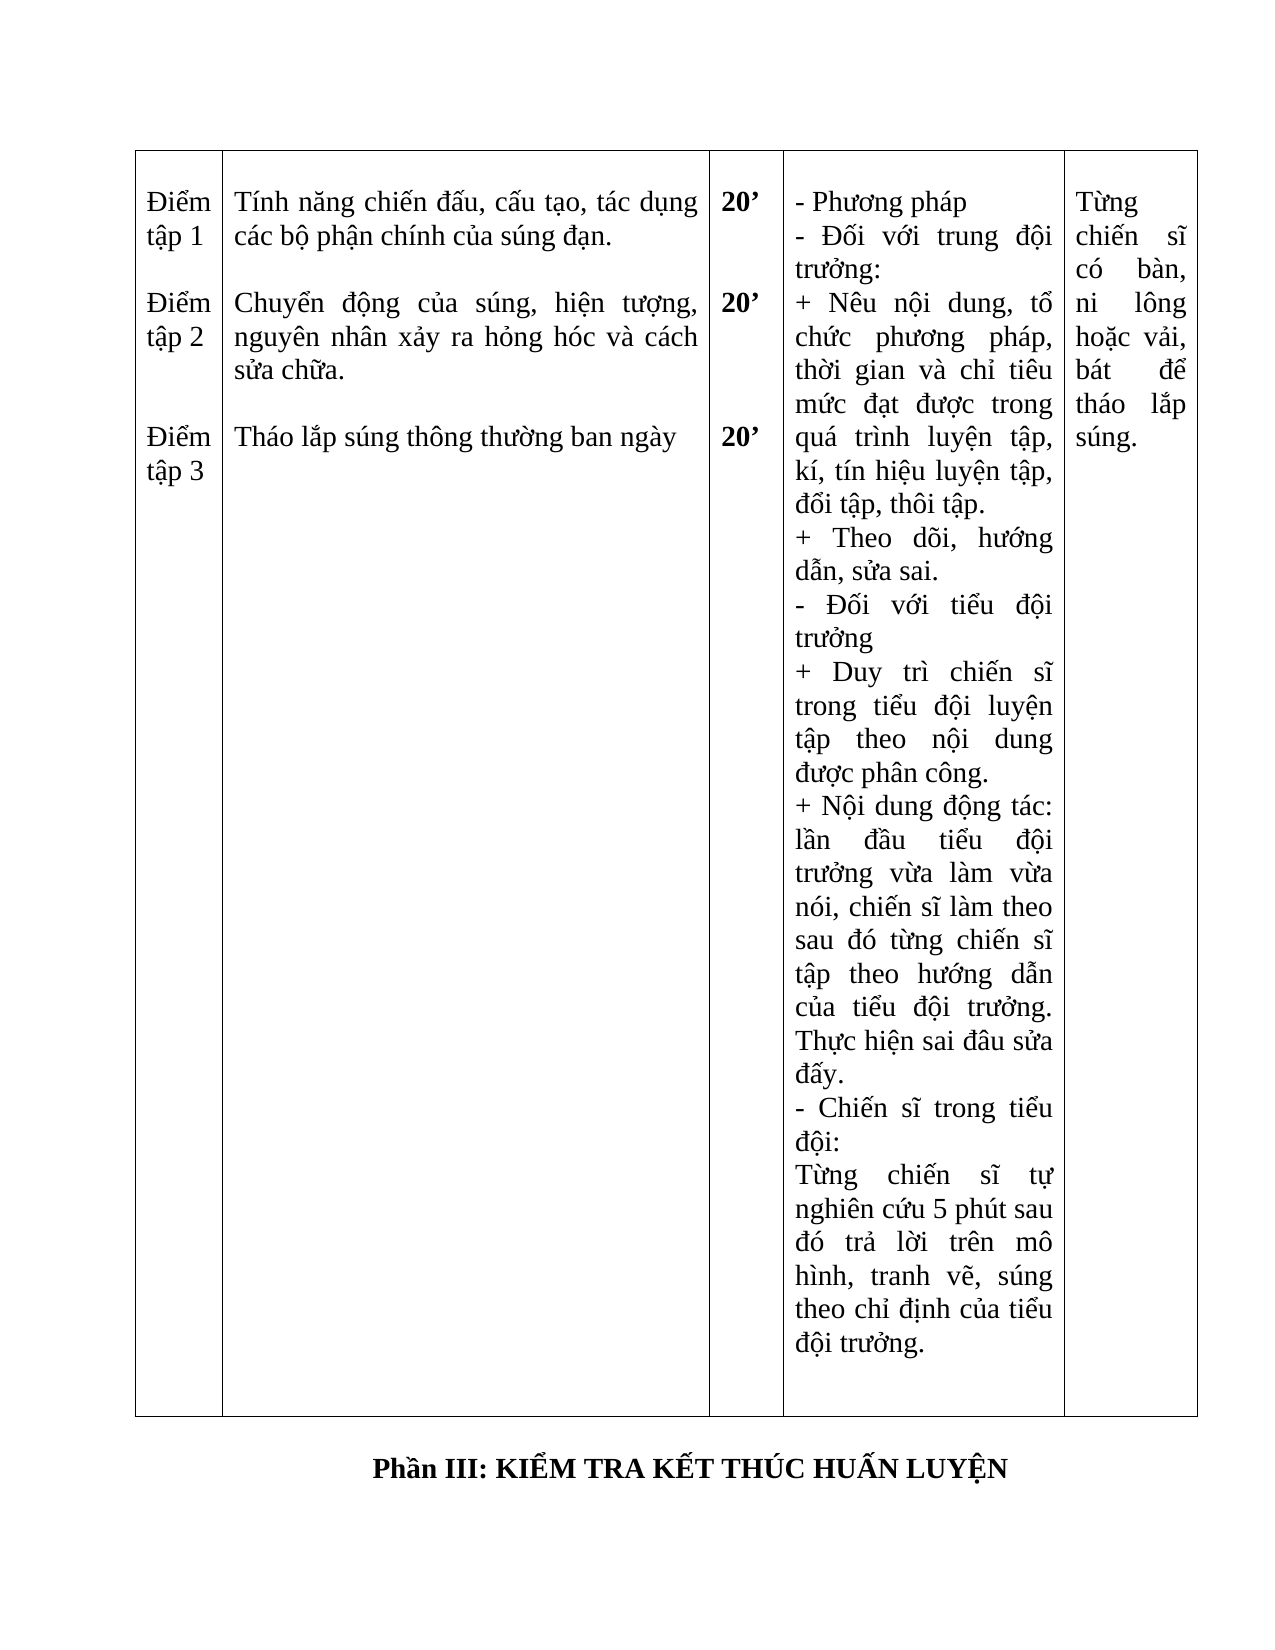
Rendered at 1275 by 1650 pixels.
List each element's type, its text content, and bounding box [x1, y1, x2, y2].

text Phần III: KIỂM TRA KẾT THÚC HUẤN LUYỆN [150, 1451, 1186, 1484]
table_cell 45’ 20’ 20’ 20’ [710, 151, 783, 1416]
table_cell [223, 151, 709, 1416]
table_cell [136, 151, 222, 1416]
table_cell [784, 151, 1064, 1416]
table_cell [1065, 151, 1197, 1416]
